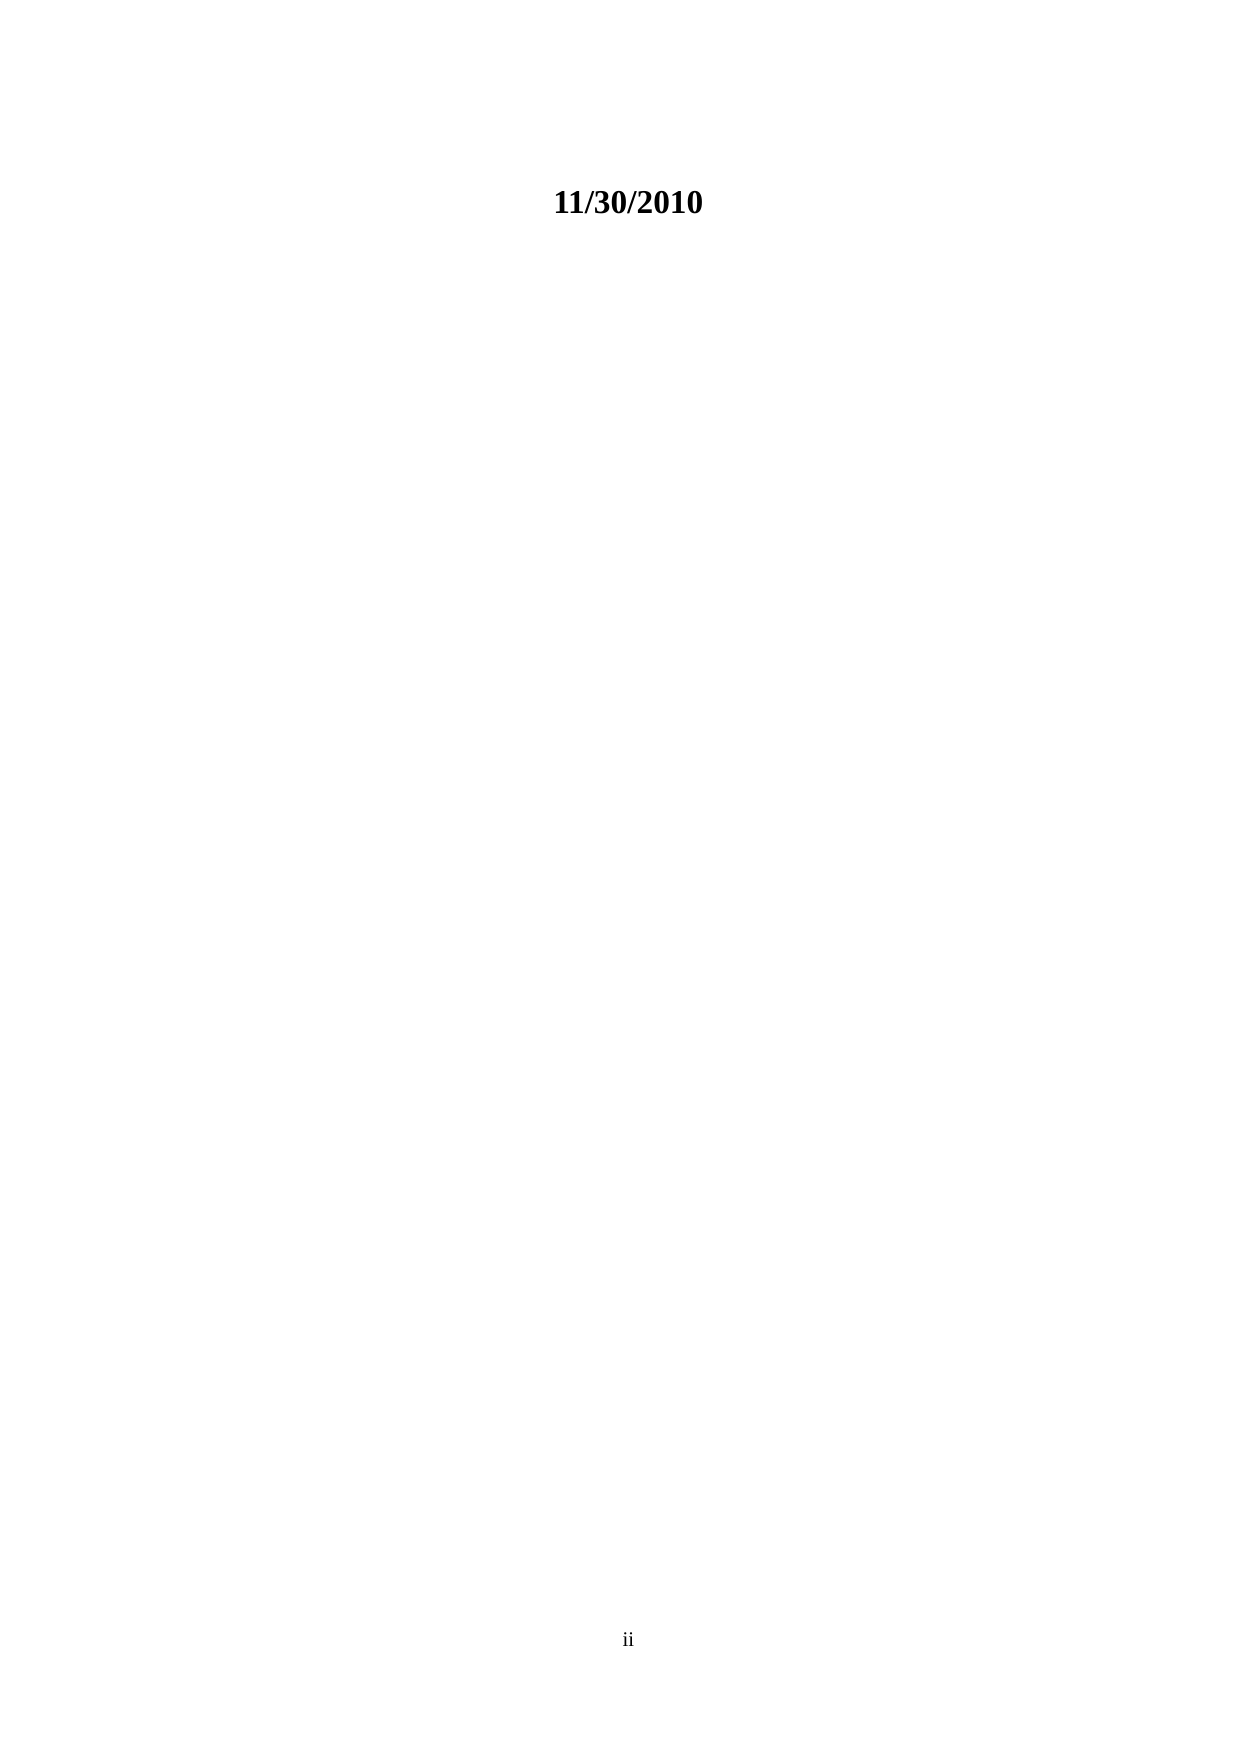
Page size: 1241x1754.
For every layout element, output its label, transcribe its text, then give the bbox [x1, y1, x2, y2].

text 11/30/2010 [131, 164, 1125, 239]
